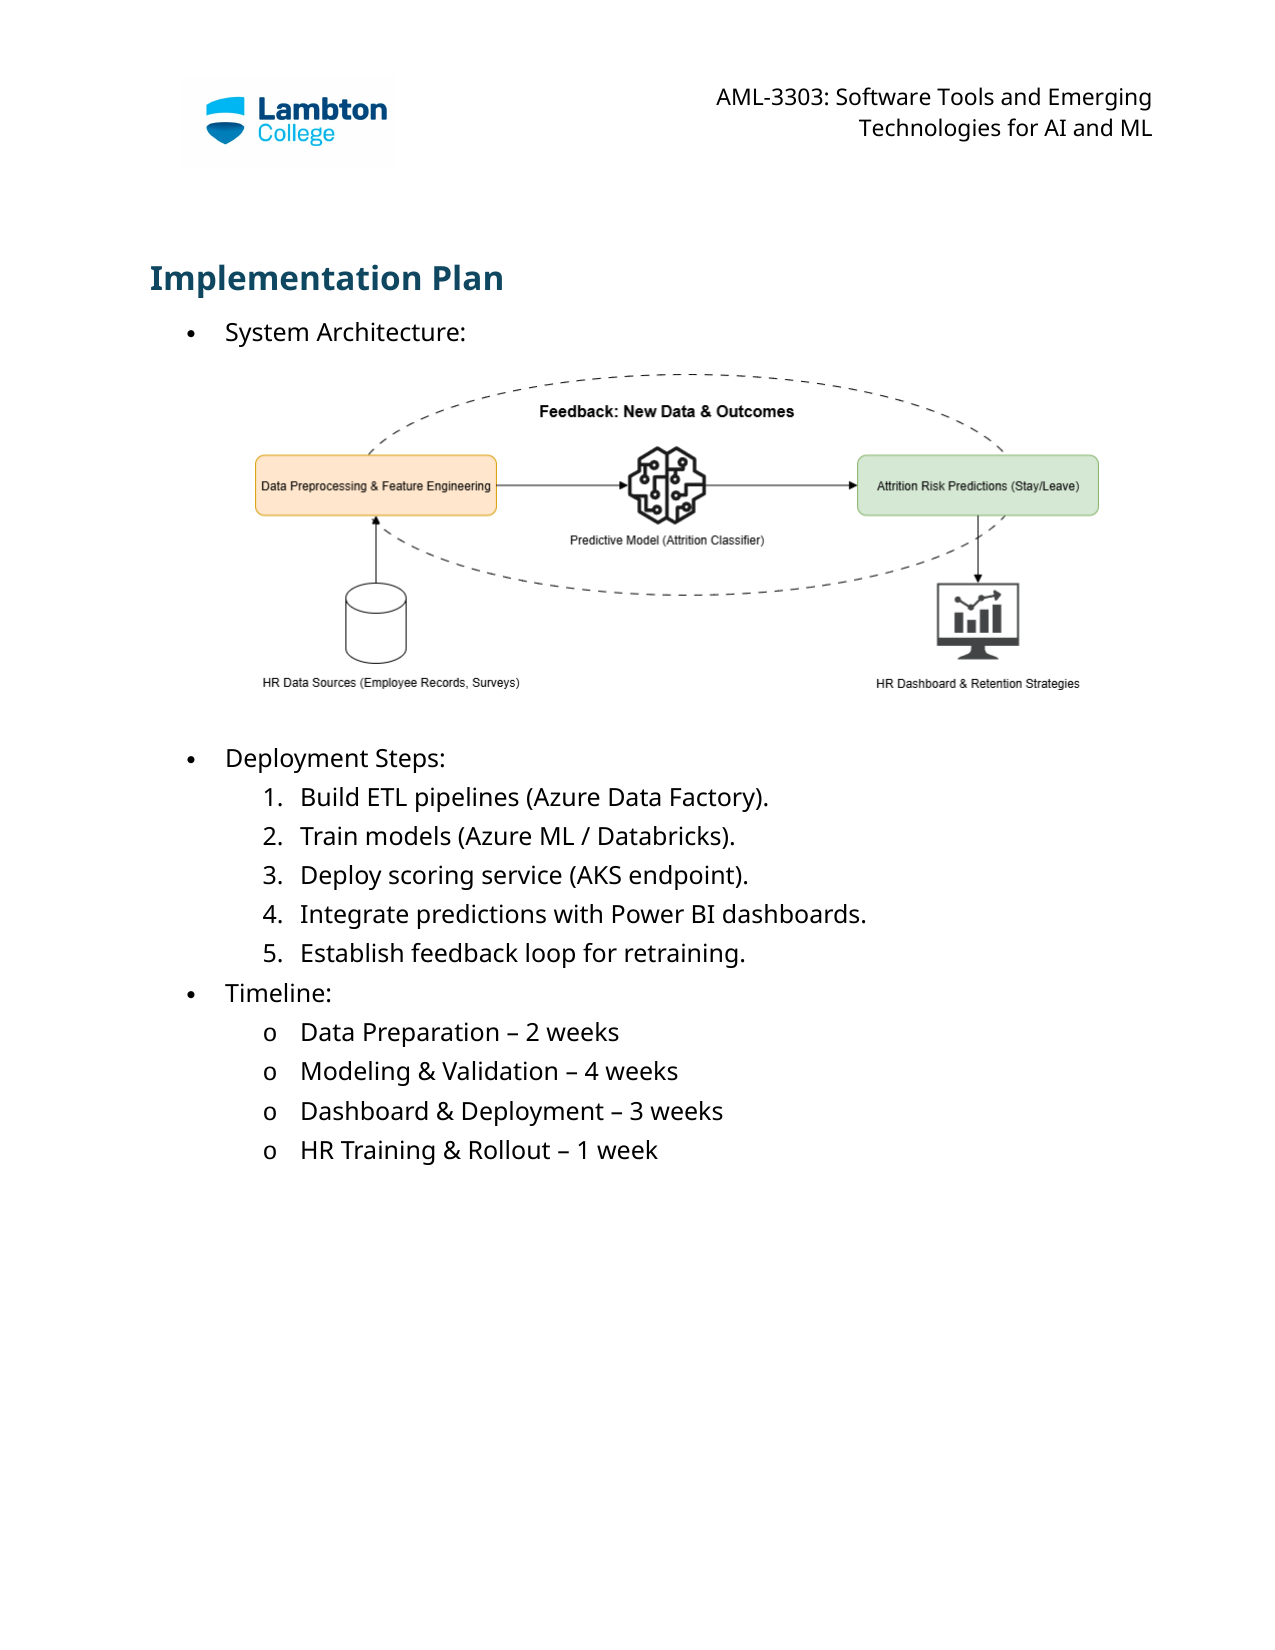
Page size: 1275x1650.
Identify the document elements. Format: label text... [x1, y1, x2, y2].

list Build ETL pipelines (Azure Data Factory). [262, 779, 1125, 813]
list Deploy scoring service (AKS endpoint). [262, 858, 1125, 892]
list Train models (Azure ML / Databricks). [262, 819, 1125, 853]
subtitle Implementation Plan [150, 254, 1125, 300]
picture [182, 75, 395, 168]
list HR Training & Rollout – 1 week [262, 1133, 1125, 1167]
list Establish feedback loop for retraining. [262, 936, 1125, 970]
list Deployment Steps: [187, 740, 1125, 774]
list Dashboard & Deployment – 3 weeks [262, 1093, 1125, 1127]
picture [225, 354, 1119, 719]
list Modeling & Validation – 4 weeks [262, 1054, 1125, 1088]
list Integrate predictions with Power BI dashboards. [262, 897, 1125, 931]
list Data Preparation – 2 weeks [262, 1014, 1125, 1049]
list Timeline: [187, 975, 1125, 1009]
